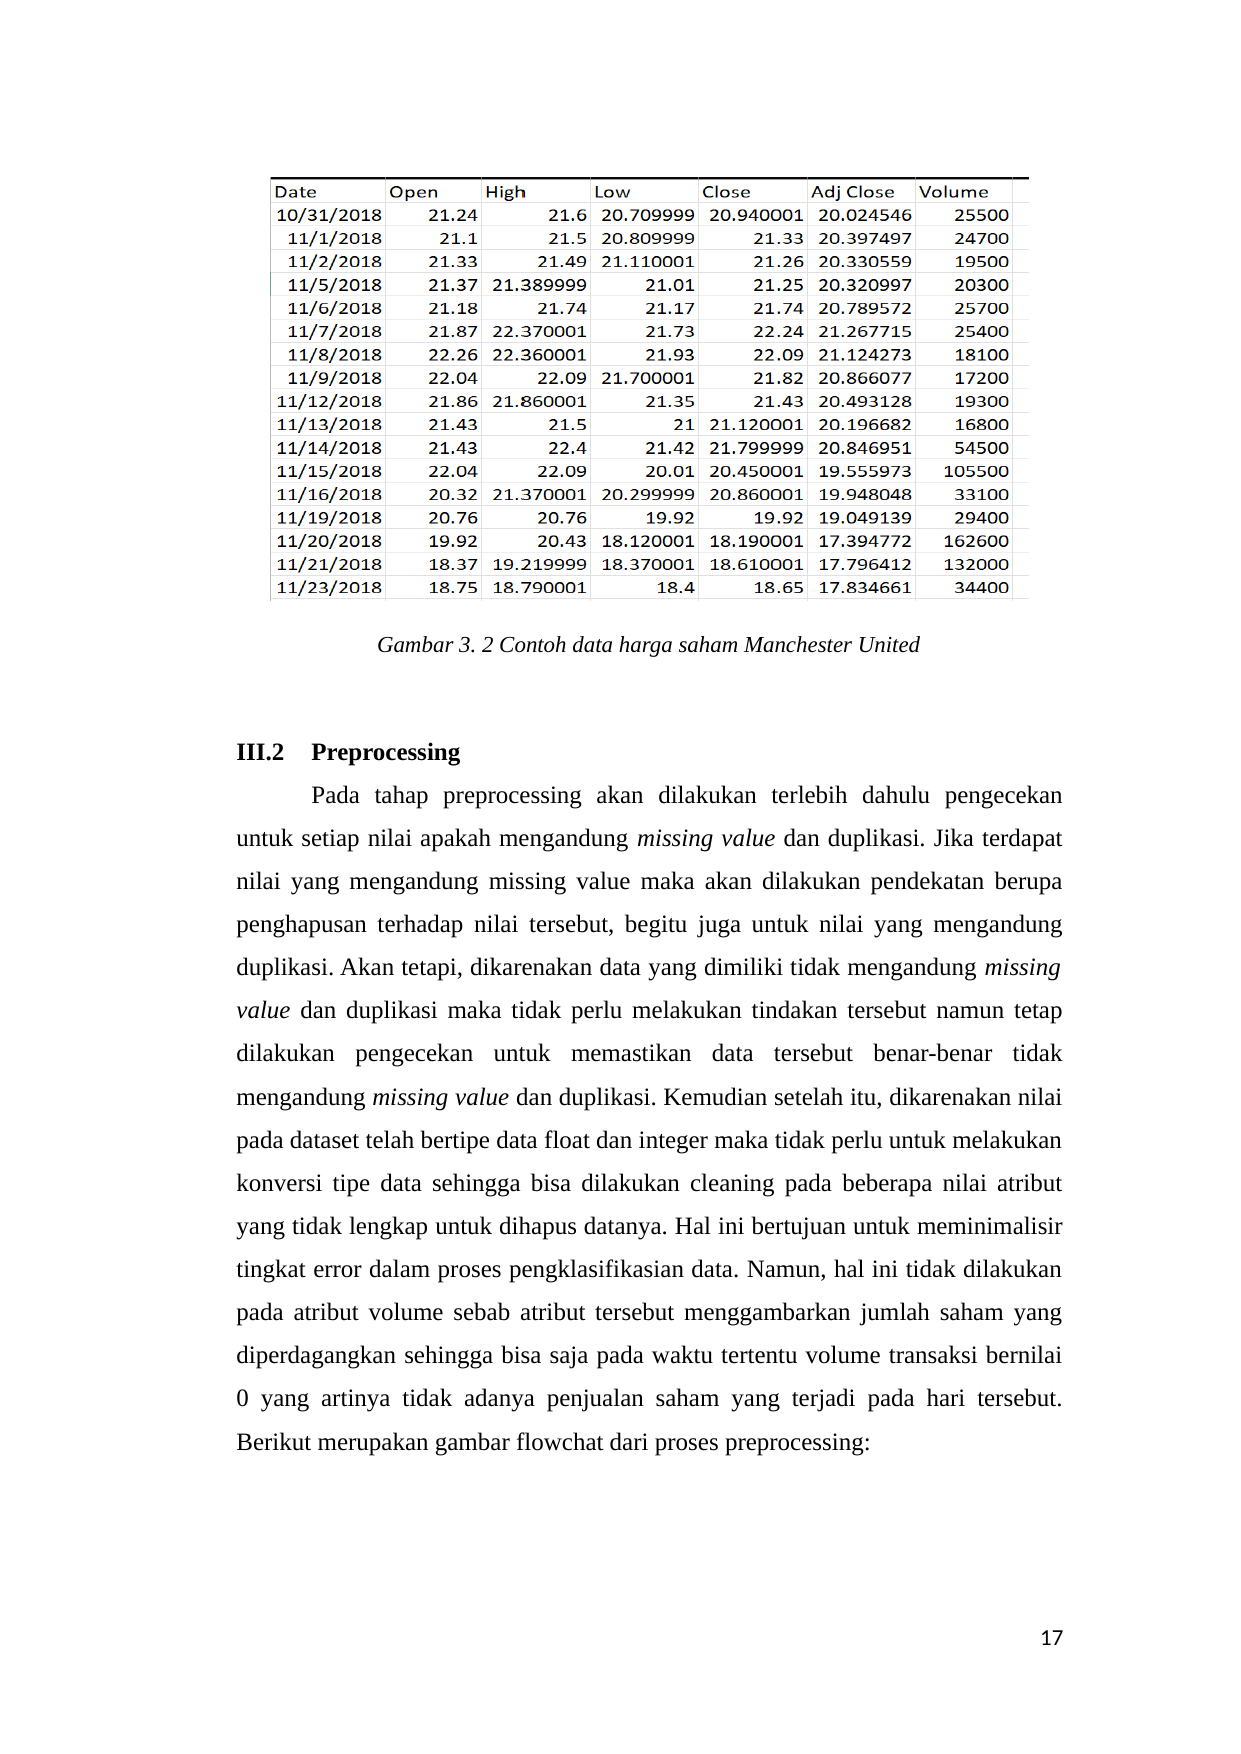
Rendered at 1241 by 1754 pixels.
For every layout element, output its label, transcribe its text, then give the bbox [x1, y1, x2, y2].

text Pada tahap preprocessing akan dilakukan terlebih dahulu pengecekan untuk setiap nilai apakah mengandung missing value dan duplikasi. Jika terdapat nilai yang mengandung missing value maka akan dilakukan pendekatan berupa penghapusan terhadap nilai tersebut, begitu juga untuk nilai yang mengandung duplikasi. Akan tetapi, dikarenakan data yang dimiliki tidak mengandung missing value dan duplikasi maka tidak perlu melakukan tindakan tersebut namun tetap dilakukan pengecekan untuk memastikan data tersebut benar-benar tidak mengandung missing value dan duplikasi. Kemudian setelah itu, dikarenakan nilai pada dataset telah bertipe data float dan integer maka tidak perlu untuk melakukan konversi tipe data sehingga bisa dilakukan cleaning pada beberapa nilai atribut yang tidak lengkap untuk dihapus datanya. Hal ini bertujuan untuk meminimalisir tingkat error dalam proses pengklasifikasian data. Namun, hal ini tidak dilakukan pada atribut volume sebab atribut tersebut menggambarkan jumlah saham yang diperdagangkan sehingga bisa saja pada waktu tertentu volume transaksi bernilai 0 yang artinya tidak adanya penjualan saham yang terjadi pada hari tersebut. Berikut merupakan gambar flowchat dari proses preprocessing: [236, 780, 1063, 1455]
text Gambar 3. 2 Contoh data harga saham Manchester United [236, 631, 1063, 657]
picture [270, 177, 1029, 601]
subtitle Preprocessing [236, 737, 1063, 765]
